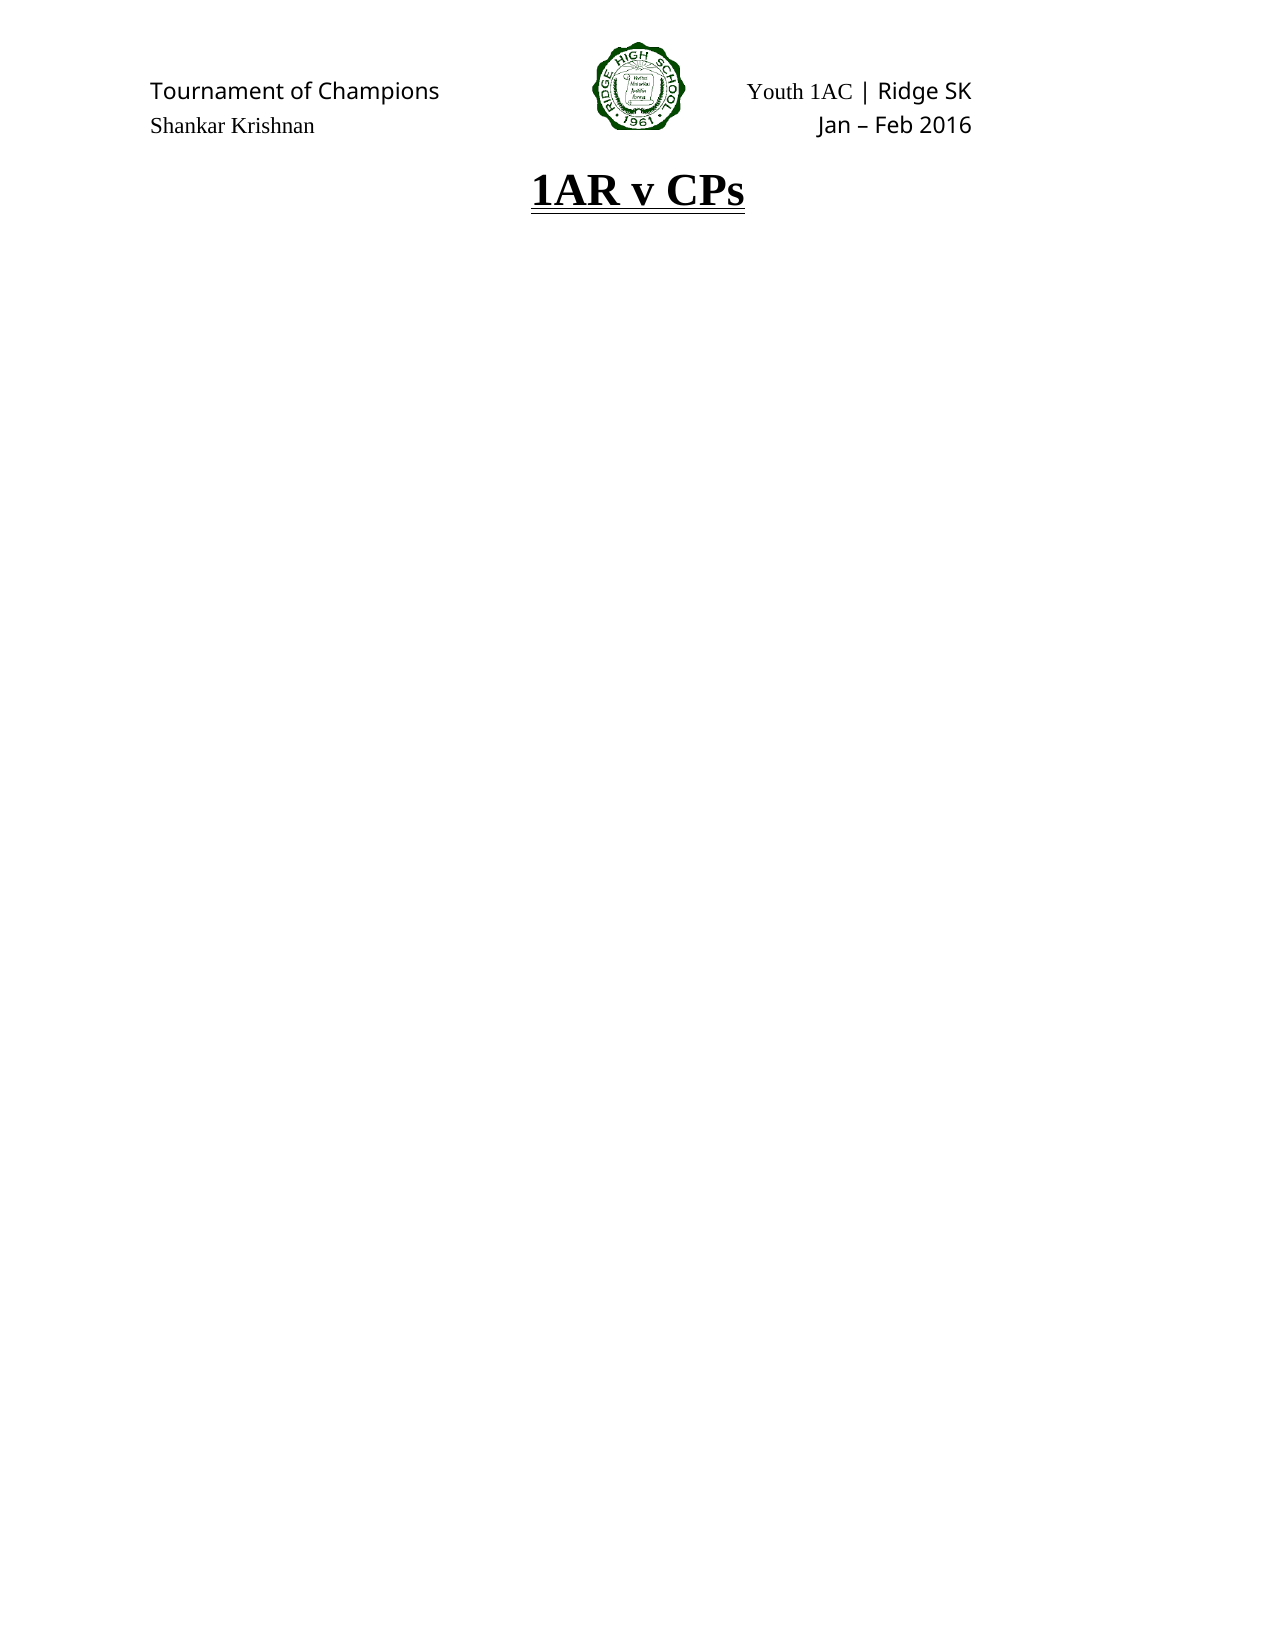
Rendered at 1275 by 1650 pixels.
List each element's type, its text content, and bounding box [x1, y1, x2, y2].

subtitle 1AR v CPs [150, 163, 1125, 216]
picture [578, 42, 697, 130]
